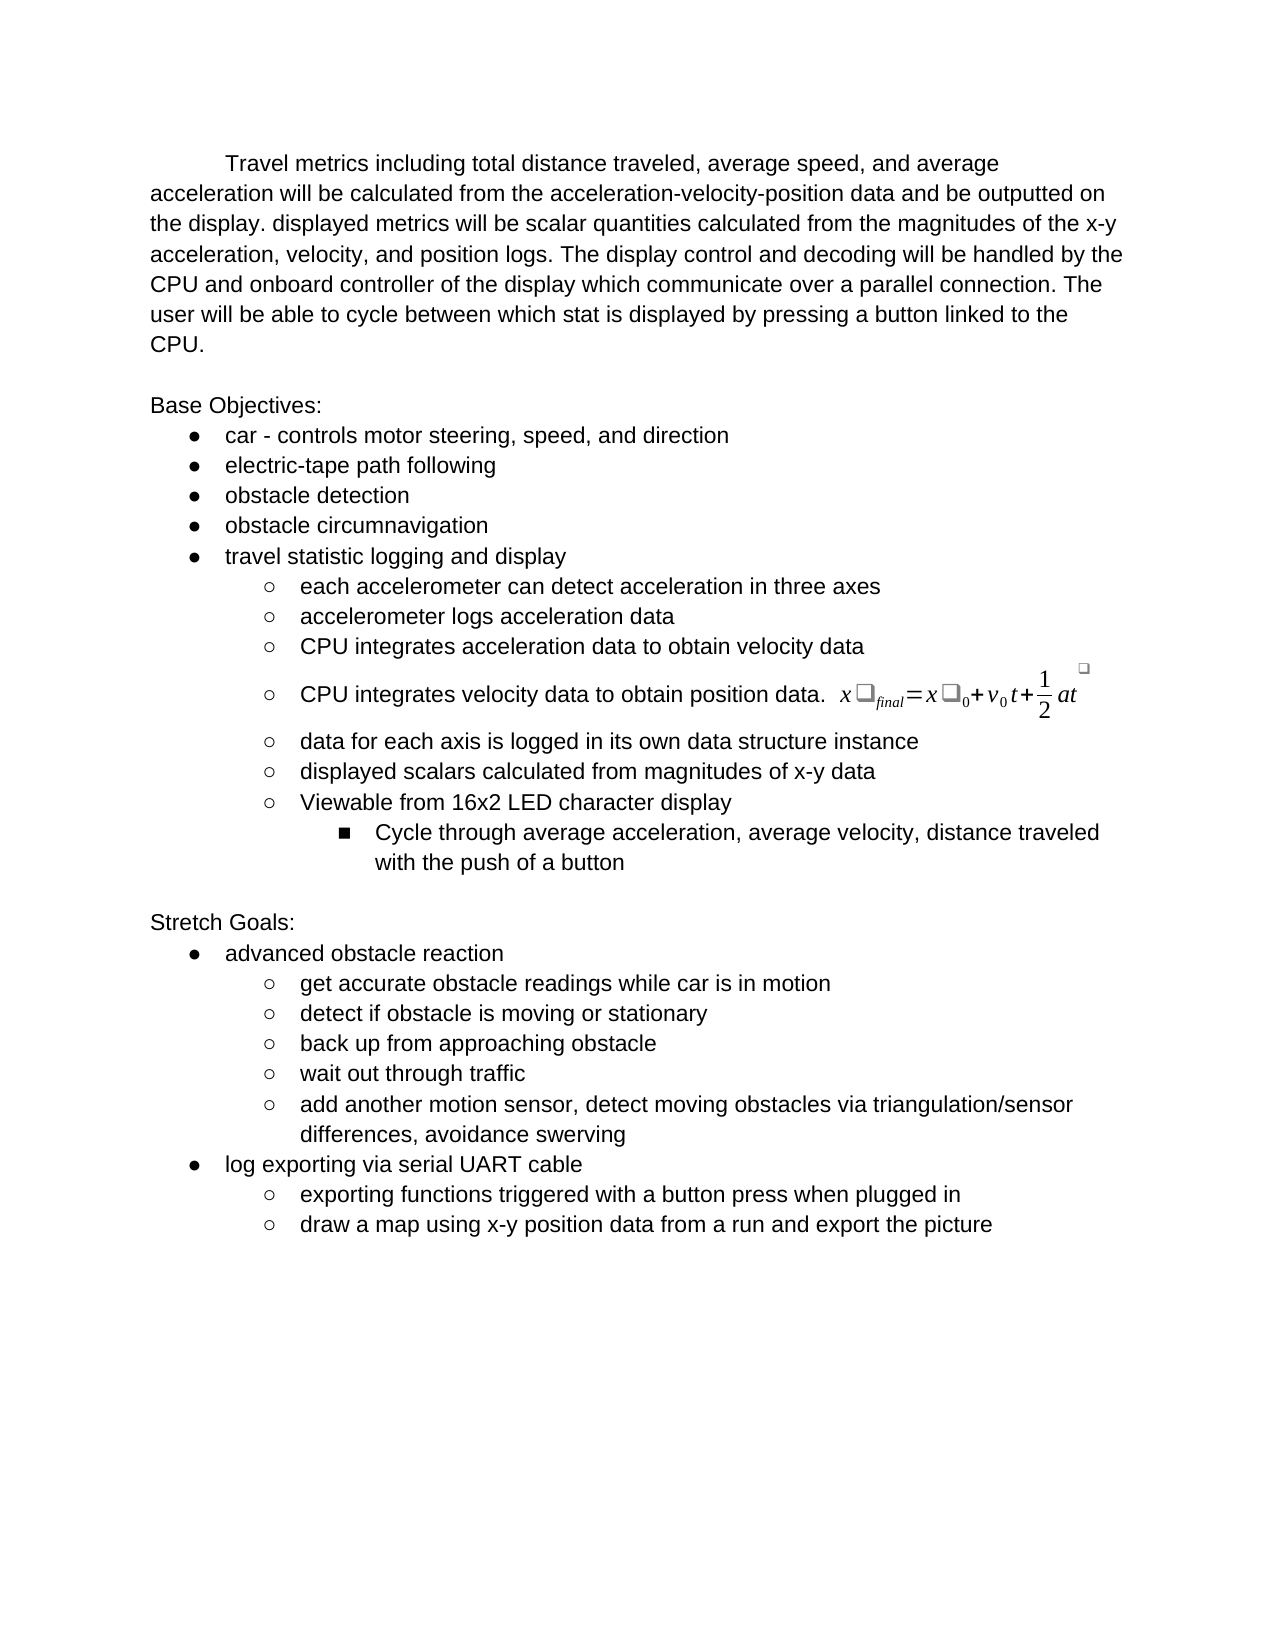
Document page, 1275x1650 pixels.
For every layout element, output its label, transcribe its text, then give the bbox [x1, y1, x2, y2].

list log exporting via serial UART cable [187, 1151, 1125, 1177]
list draw a map using x-y position data from a run and export the picture [262, 1211, 1125, 1238]
list each accelerometer can detect acceleration in three axes [262, 573, 1125, 599]
text Stretch Goals: [150, 909, 1125, 936]
list obstacle circumnavigation [187, 512, 1125, 539]
list car - controls motor steering, speed, and direction [187, 422, 1125, 448]
list CPU integrates velocity data to obtain position data. [262, 663, 1125, 724]
list Viewable from 16x2 LED character display [262, 788, 1125, 815]
list CPU integrates acceleration data to obtain velocity data [262, 633, 1125, 660]
list back up from approaching obstacle [262, 1030, 1125, 1057]
list detect if obstacle is moving or stationary [262, 1000, 1125, 1026]
list exporting functions triggered with a button press when plugged in [262, 1181, 1125, 1208]
list accelerometer logs acceleration data [262, 603, 1125, 629]
list wait out through traffic [262, 1060, 1125, 1087]
list Cycle through average acceleration, average velocity, distance traveled with the push of a button [337, 819, 1125, 875]
text Travel metrics including total distance traveled, average speed, and average acceleration will be calculated from the acceleration-velocity-position data and be outputted on the display. displayed metrics will be scalar quantities calculated from the magnitudes of the x-y acceleration, velocity, and position logs. The display control and decoding will be handled by the CPU and onboard controller of the display which communicate over a parallel connection. The user will be able to cycle between which stat is displayed by pressing a button linked to the CPU. [150, 150, 1125, 358]
text Base Objectives: [150, 392, 1125, 418]
list displayed scalars calculated from magnitudes of x-y data [262, 758, 1125, 785]
list electric-tape path following [187, 452, 1125, 478]
list advanced obstacle reaction [187, 939, 1125, 966]
list add another motion sensor, detect moving obstacles via triangulation/sensor differences, avoidance swerving [262, 1091, 1125, 1147]
list data for each axis is logged in its own data structure instance [262, 728, 1125, 754]
list obstacle detection [187, 482, 1125, 509]
list travel statistic logging and display [187, 543, 1125, 569]
list get accurate obstacle readings while car is in motion [262, 970, 1125, 996]
